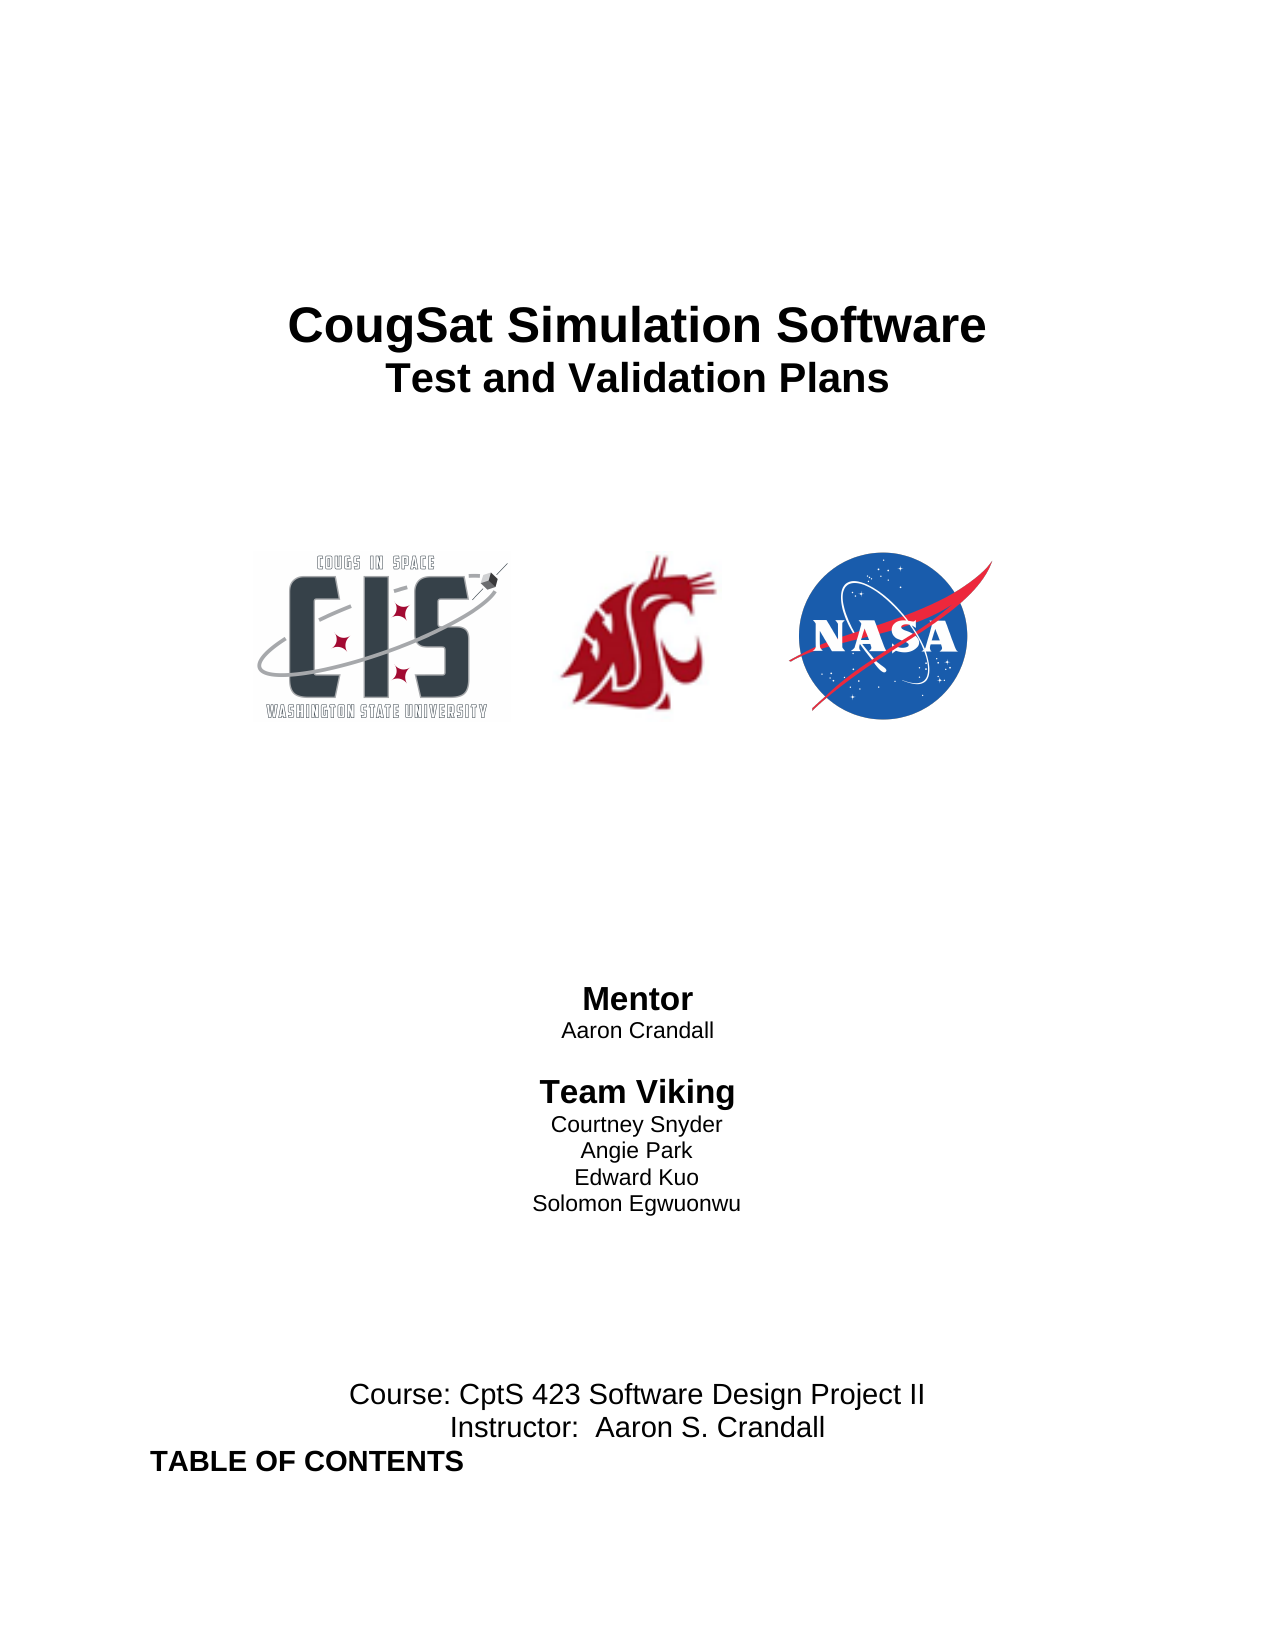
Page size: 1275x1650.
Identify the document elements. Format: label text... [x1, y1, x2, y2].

text Mentor [150, 979, 1125, 1017]
picture [552, 551, 722, 722]
text Course: CptS 423 Software Design Project II [150, 1377, 1125, 1410]
text Courtney Snyder [148, 1111, 1125, 1137]
text Aaron Crandall [150, 1017, 1125, 1044]
text TABLE OF CONTENTS [150, 1444, 1125, 1477]
text CougSat Simulation Software [150, 295, 1125, 353]
picture [787, 551, 993, 721]
text Test and Validation Plans [150, 353, 1125, 401]
text Team Viking [150, 1072, 1125, 1111]
text Angie Park [148, 1137, 1125, 1164]
text Edward Kuo [148, 1164, 1125, 1190]
text Instructor: Aaron S. Crandall [150, 1410, 1125, 1444]
text Solomon Egwuonwu [148, 1190, 1125, 1216]
picture [253, 551, 511, 722]
